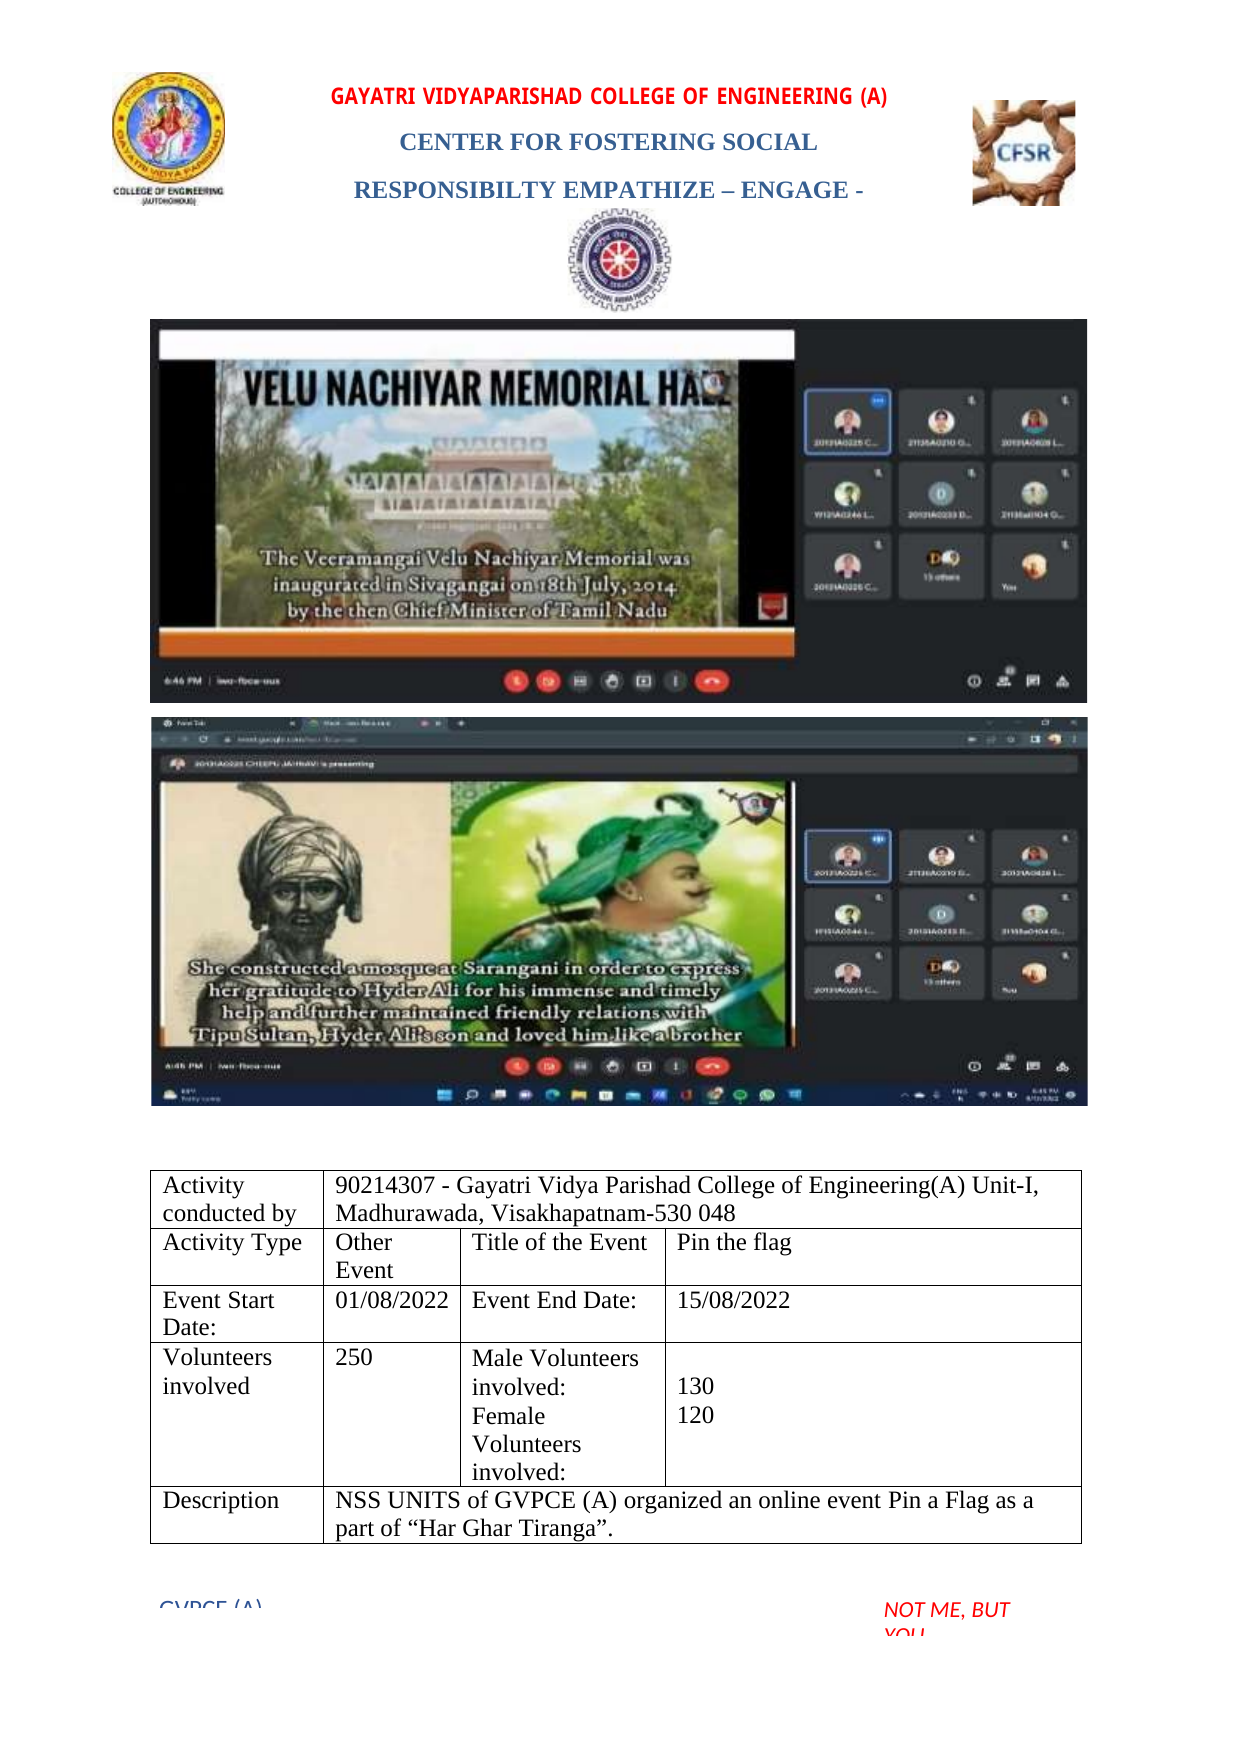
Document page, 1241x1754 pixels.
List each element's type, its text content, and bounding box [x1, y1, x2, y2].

picture [972, 100, 1076, 206]
table_cell Pin the flag [666, 1229, 1081, 1285]
table_cell 250 [324, 1343, 460, 1486]
picture [567, 208, 673, 313]
table_cell Volunteers involved [151, 1343, 323, 1486]
table_cell Male Volunteers involved: Female Volunteers involved: [461, 1343, 665, 1486]
table_cell Description [151, 1487, 323, 1543]
table_header 90214307 - Gayatri Vidya Parishad College of Engineering(A) Unit-I, Madhurawada, Visakhapatnam-530 048 [324, 1171, 1081, 1227]
table_cell Title of the Event [461, 1229, 665, 1285]
table_cell NSS UNITS of GVPCE (A) organized an online event Pin a Flag as a part of “Har Ghar Tiranga”. [324, 1487, 1081, 1543]
table_header Activity conducted by [151, 1171, 323, 1227]
table_cell 01/08/2022 [324, 1286, 460, 1342]
table_cell Event Start Date: [151, 1286, 323, 1342]
table_cell 15/08/2022 [666, 1286, 1081, 1342]
picture [112, 72, 225, 206]
picture [150, 319, 1088, 703]
table_cell Event End Date: [461, 1286, 665, 1342]
table_cell Activity Type [151, 1229, 323, 1285]
table_cell 130 120 [666, 1343, 1081, 1486]
table_cell Other Event [324, 1229, 460, 1285]
picture [151, 717, 1088, 1106]
